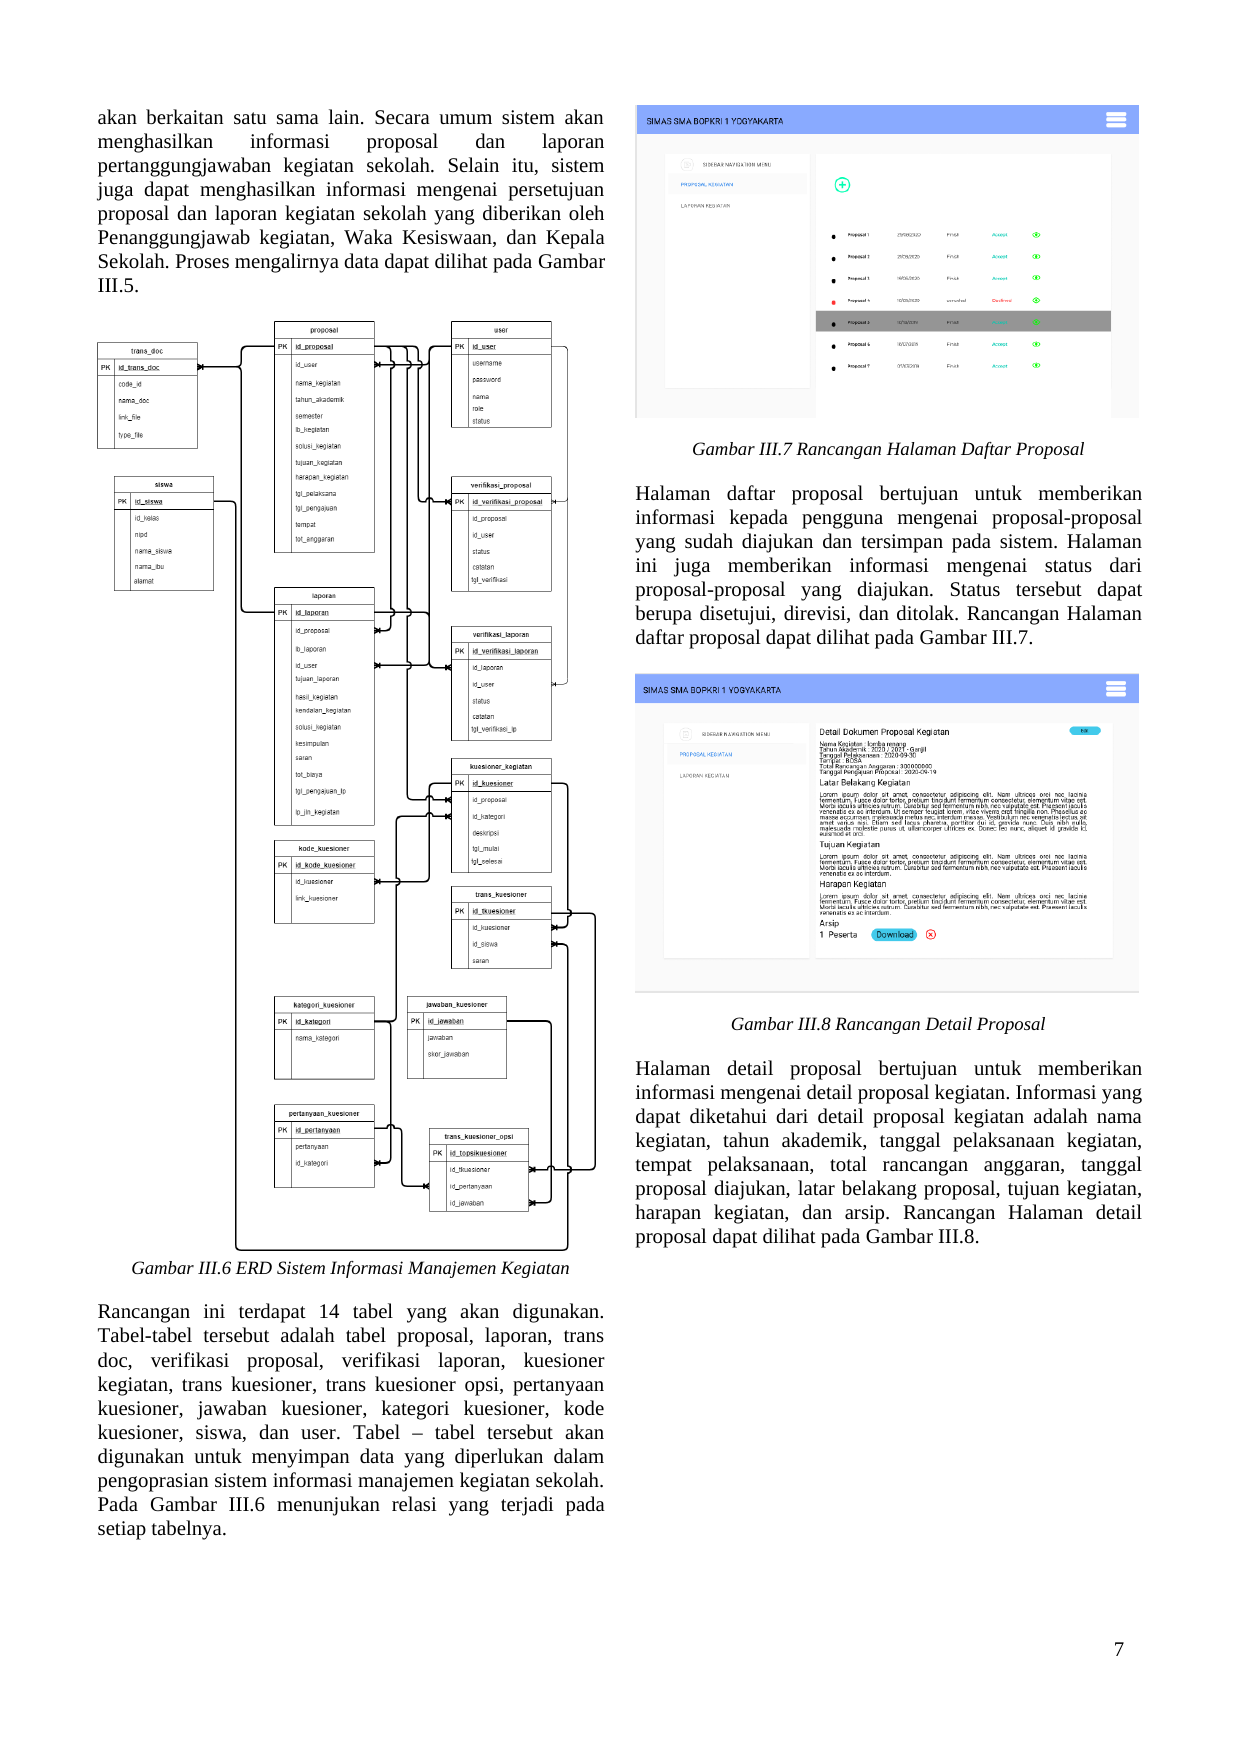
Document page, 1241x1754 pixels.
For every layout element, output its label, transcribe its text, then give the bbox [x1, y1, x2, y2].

text Halaman daftar proposal bertujuan untuk memberikan informasi kepada pengguna mengenai proposal-proposal yang sudah diajukan dan tersimpan pada sistem. Halaman ini juga memberikan informasi mengenai status dari proposal-proposal yang diajukan. Status tersebut dapat berupa disetujui, direvisi, dan ditolak. Rancangan Halaman daftar proposal dapat dilihat pada Gambar III.7. [635, 481, 1143, 649]
text Gambar III.8 Rancangan Detail Proposal [635, 1013, 1143, 1035]
text Rancangan ini terdapat 14 tabel yang akan digunakan. Tabel-tabel tersebut adalah tabel proposal, laporan, trans doc, verifikasi proposal, verifikasi laporan, kuesioner kegiatan, trans kuesioner, trans kuesioner opsi, pertanyaan kuesioner, jawaban kuesioner, kategori kuesioner, kode kuesioner, siswa, dan user. Tabel – tabel tersebut akan digunakan untuk menyimpan data yang diperlukan dalam pengoprasian sistem informasi manajemen kegiatan sekolah. Pada Gambar III.6 menunjukan relasi yang terjadi pada setiap tabelnya. [97, 1299, 605, 1540]
text Gambar III.6 ERD Sistem Informasi Manajemen Kegiatan [97, 1257, 605, 1278]
text Halaman detail proposal bertujuan untuk memberikan informasi mengenai detail proposal kegiatan. Informasi yang dapat diketahui dari detail proposal kegiatan adalah nama kegiatan, tahun akademik, tanggal pelaksanaan kegiatan, tempat pelaksanaan, total rancangan anggaran, tanggal proposal diajukan, latar belakang proposal, tujuan kegiatan, harapan kegiatan, dan arsip. Rancangan Halaman detail proposal dapat dilihat pada Gambar III.8. [635, 1056, 1143, 1248]
text Gambar III.7 Rancangan Halaman Daftar Proposal [635, 438, 1143, 460]
picture [635, 673, 1139, 993]
picture [97, 321, 602, 1257]
picture [635, 105, 1139, 418]
